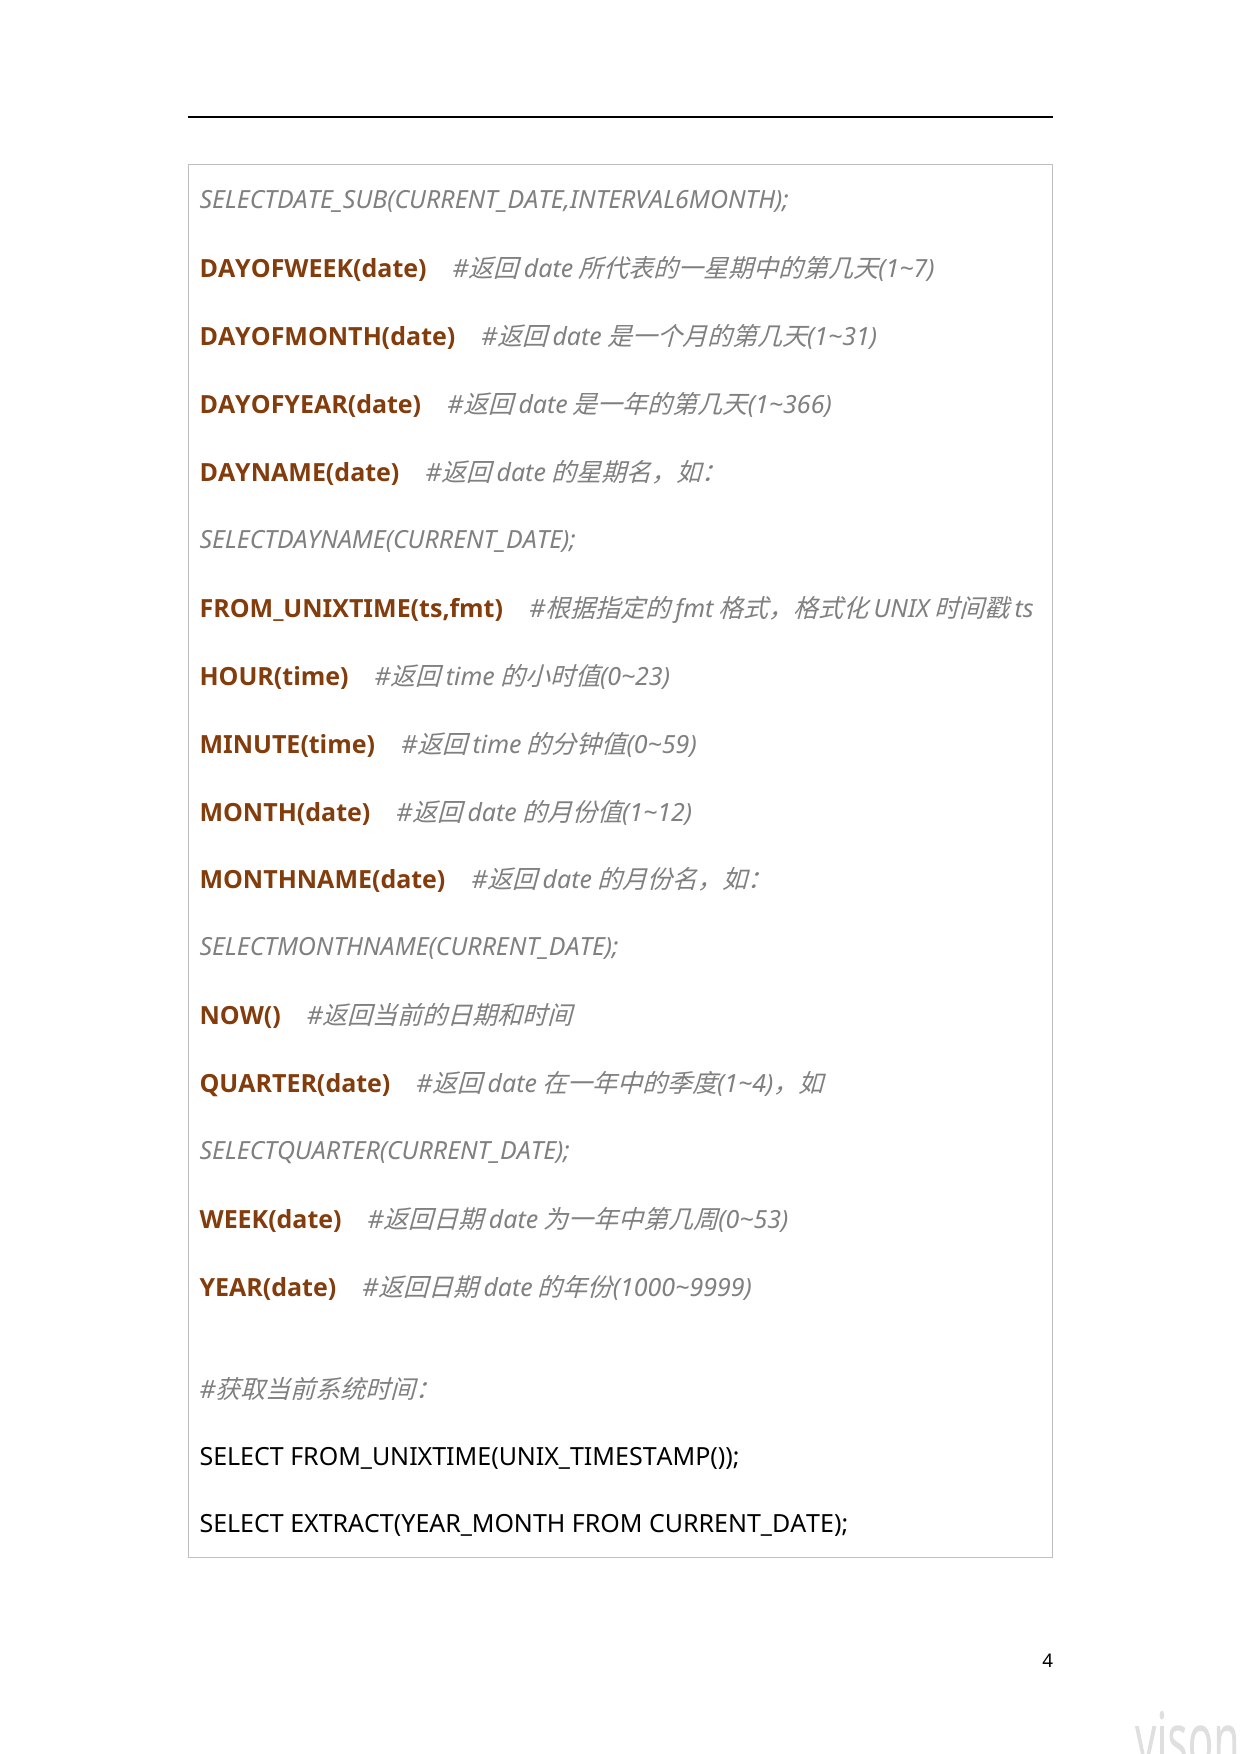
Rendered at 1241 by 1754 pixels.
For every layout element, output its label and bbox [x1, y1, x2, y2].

table_header [189, 165, 1052, 1557]
